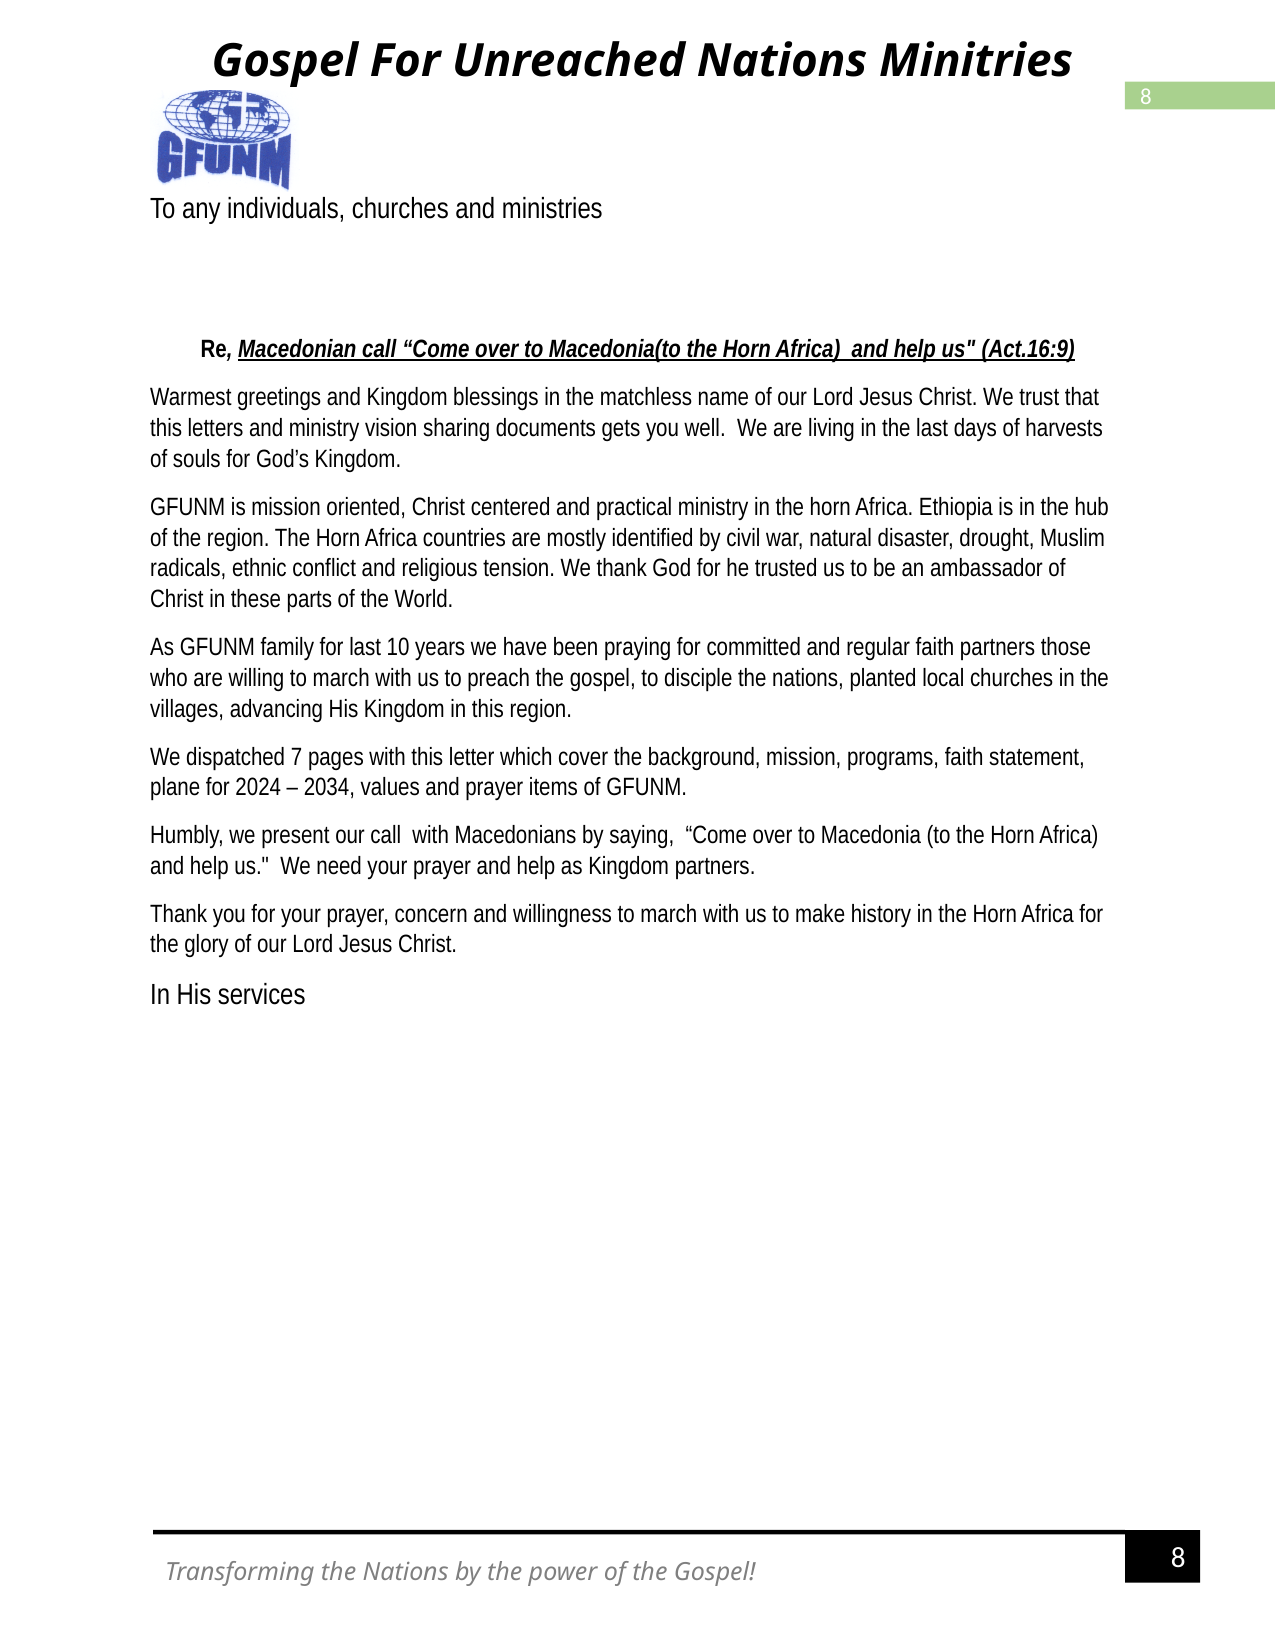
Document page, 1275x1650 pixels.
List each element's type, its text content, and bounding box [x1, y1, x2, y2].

text As GFUNM family for last 10 years we have been praying for committed and regular faith partners those who are willing to march with us to preach the gospel, to disciple the nations, planted local churches in the villages, advancing His Kingdom in this region. [150, 632, 1125, 722]
text GFUNM is mission oriented, Christ centered and practical ministry in the horn Africa. Ethiopia is in the hub of the region. The Horn Africa countries are mostly identified by civil war, natural disaster, drought, Muslim radicals, ethnic conflict and religious tension. We thank God for he trusted us to be an ambassador of Christ in these parts of the World. [150, 492, 1125, 613]
text To any individuals, churches and ministries [150, 192, 1125, 225]
picture [150, 90, 300, 192]
text In His services [150, 977, 1125, 1011]
text We dispatched 7 pages with this letter which cover the background, mission, programs, faith statement, plane for 2024 – 2034, values and prayer items of GFUNM. [150, 741, 1125, 801]
text Re, Macedonian call “Come over to Macedonia(to the Horn Africa) and help us" (Act.16:9) [150, 334, 1125, 363]
text Warmest greetings and Kingdom blessings in the matchless name of our Lord Jesus Christ. We trust that this letters and ministry vision sharing documents gets you well. We are living in the last days of harvests of souls for God’s Kingdom. [150, 382, 1125, 473]
text Humbly, we present our call with Macedonians by saying, “Come over to Macedonia (to the Horn Africa) and help us." We need your prayer and help as Kingdom partners. [150, 820, 1125, 879]
text Thank you for your prayer, concern and willingness to march with us to make history in the Horn Africa for the glory of our Lord Jesus Christ. [150, 898, 1125, 958]
